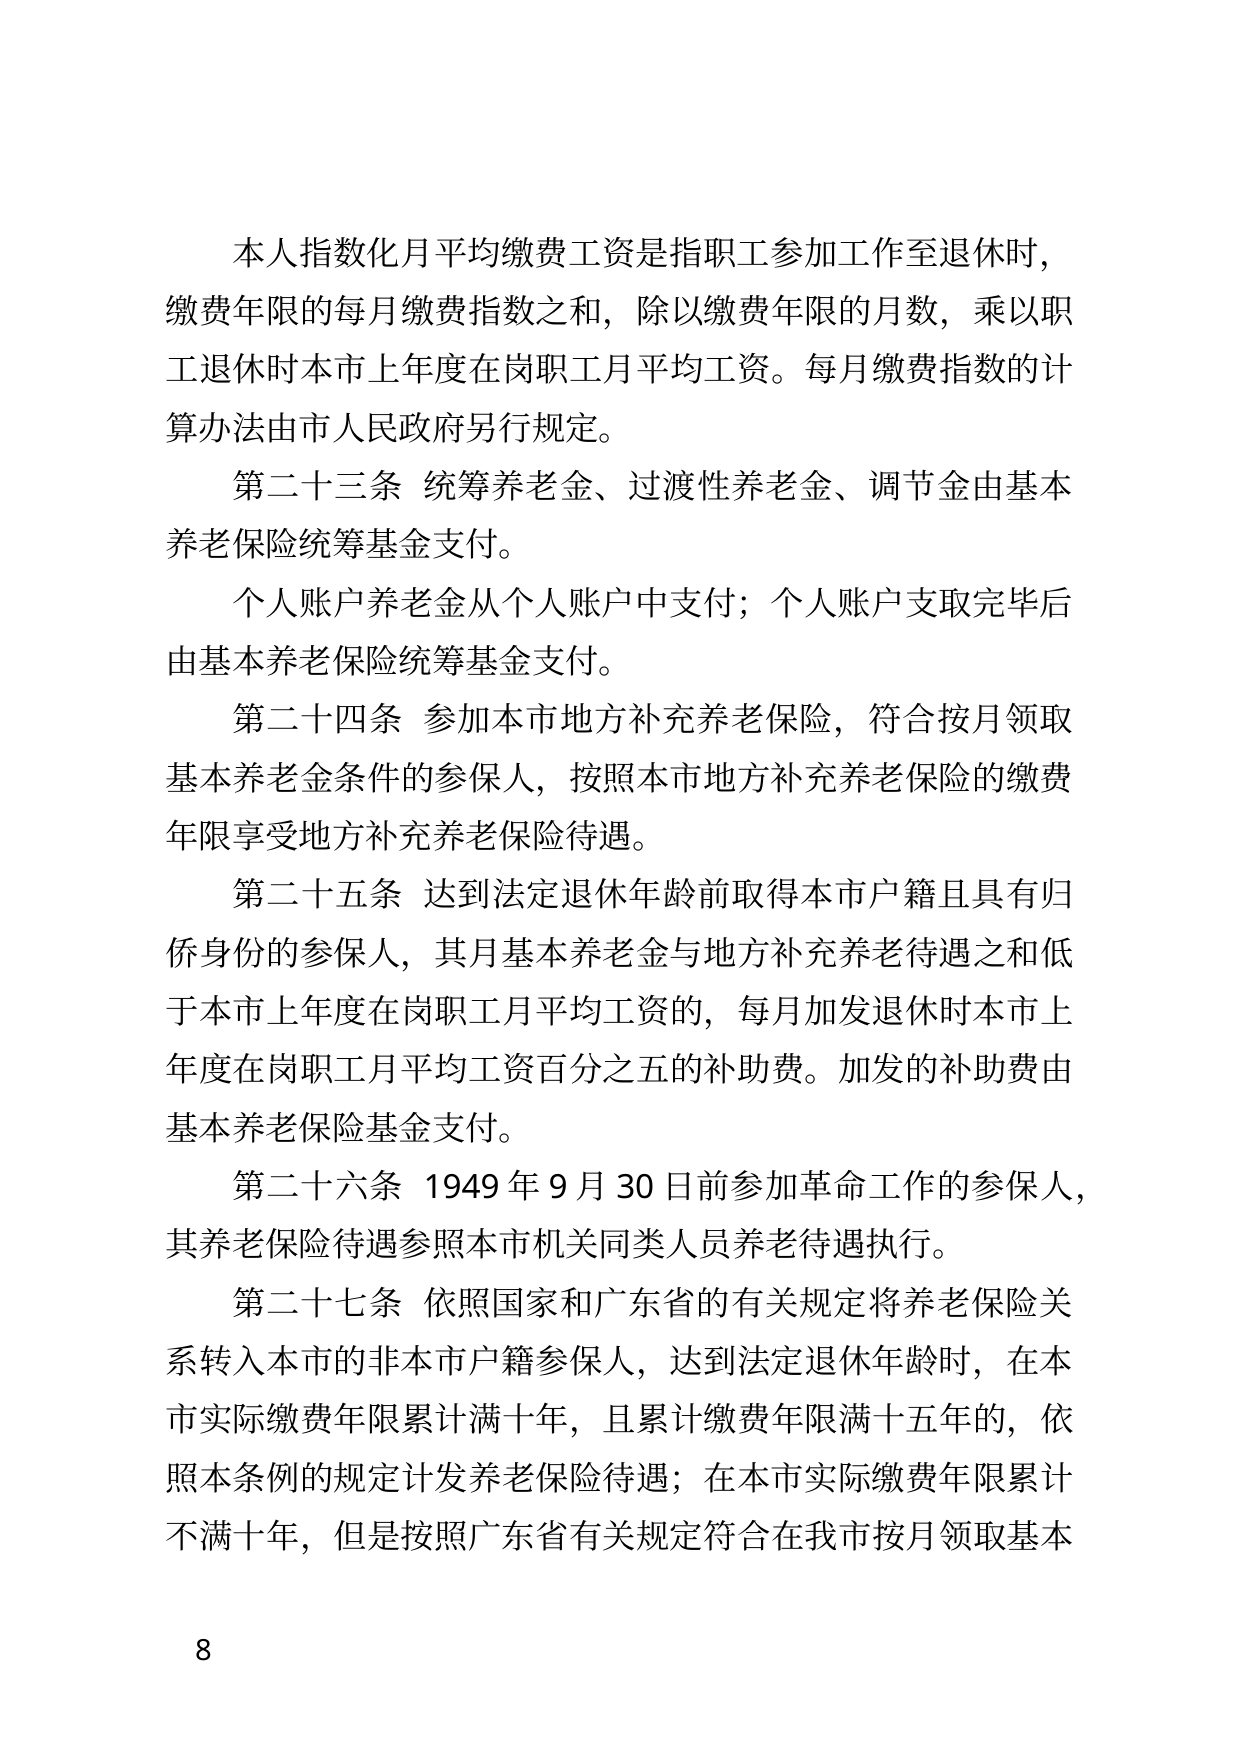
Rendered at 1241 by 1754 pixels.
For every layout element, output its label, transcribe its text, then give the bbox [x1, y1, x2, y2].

text 第二十四条 参加本市地方补充养老保险，符合按月领取基本养老金条件的参保人，按照本市地方补充养老保险的缴费年限享受地方补充养老保险待遇。 [165, 685, 1075, 860]
text 第二十六条 1949年9月30日前参加革命工作的参保人，其养老保险待遇参照本市机关同类人员养老待遇执行。 [165, 1152, 1075, 1268]
text 第二十五条 达到法定退休年龄前取得本市户籍且具有归侨身份的参保人，其月基本养老金与地方补充养老待遇之和低于本市上年度在岗职工月平均工资的，每月加发退休时本市上年度在岗职工月平均工资百分之五的补助费。加发的补助费由基本养老保险基金支付。 [165, 860, 1075, 1152]
text 第二十三条 统筹养老金、过渡性养老金、调节金由基本养老保险统筹基金支付。 [165, 452, 1075, 568]
text 个人账户养老金从个人账户中支付；个人账户支取完毕后，由基本养老保险统筹基金支付。 [165, 568, 1075, 685]
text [165, 1268, 1075, 1560]
text 本人指数化月平均缴费工资是指职工参加工作至退休时，缴费年限的每月缴费指数之和，除以缴费年限的月数，乘以职工退休时本市上年度在岗职工月平均工资。每月缴费指数的计算办法由市人民政府另行规定。 [165, 218, 1075, 452]
